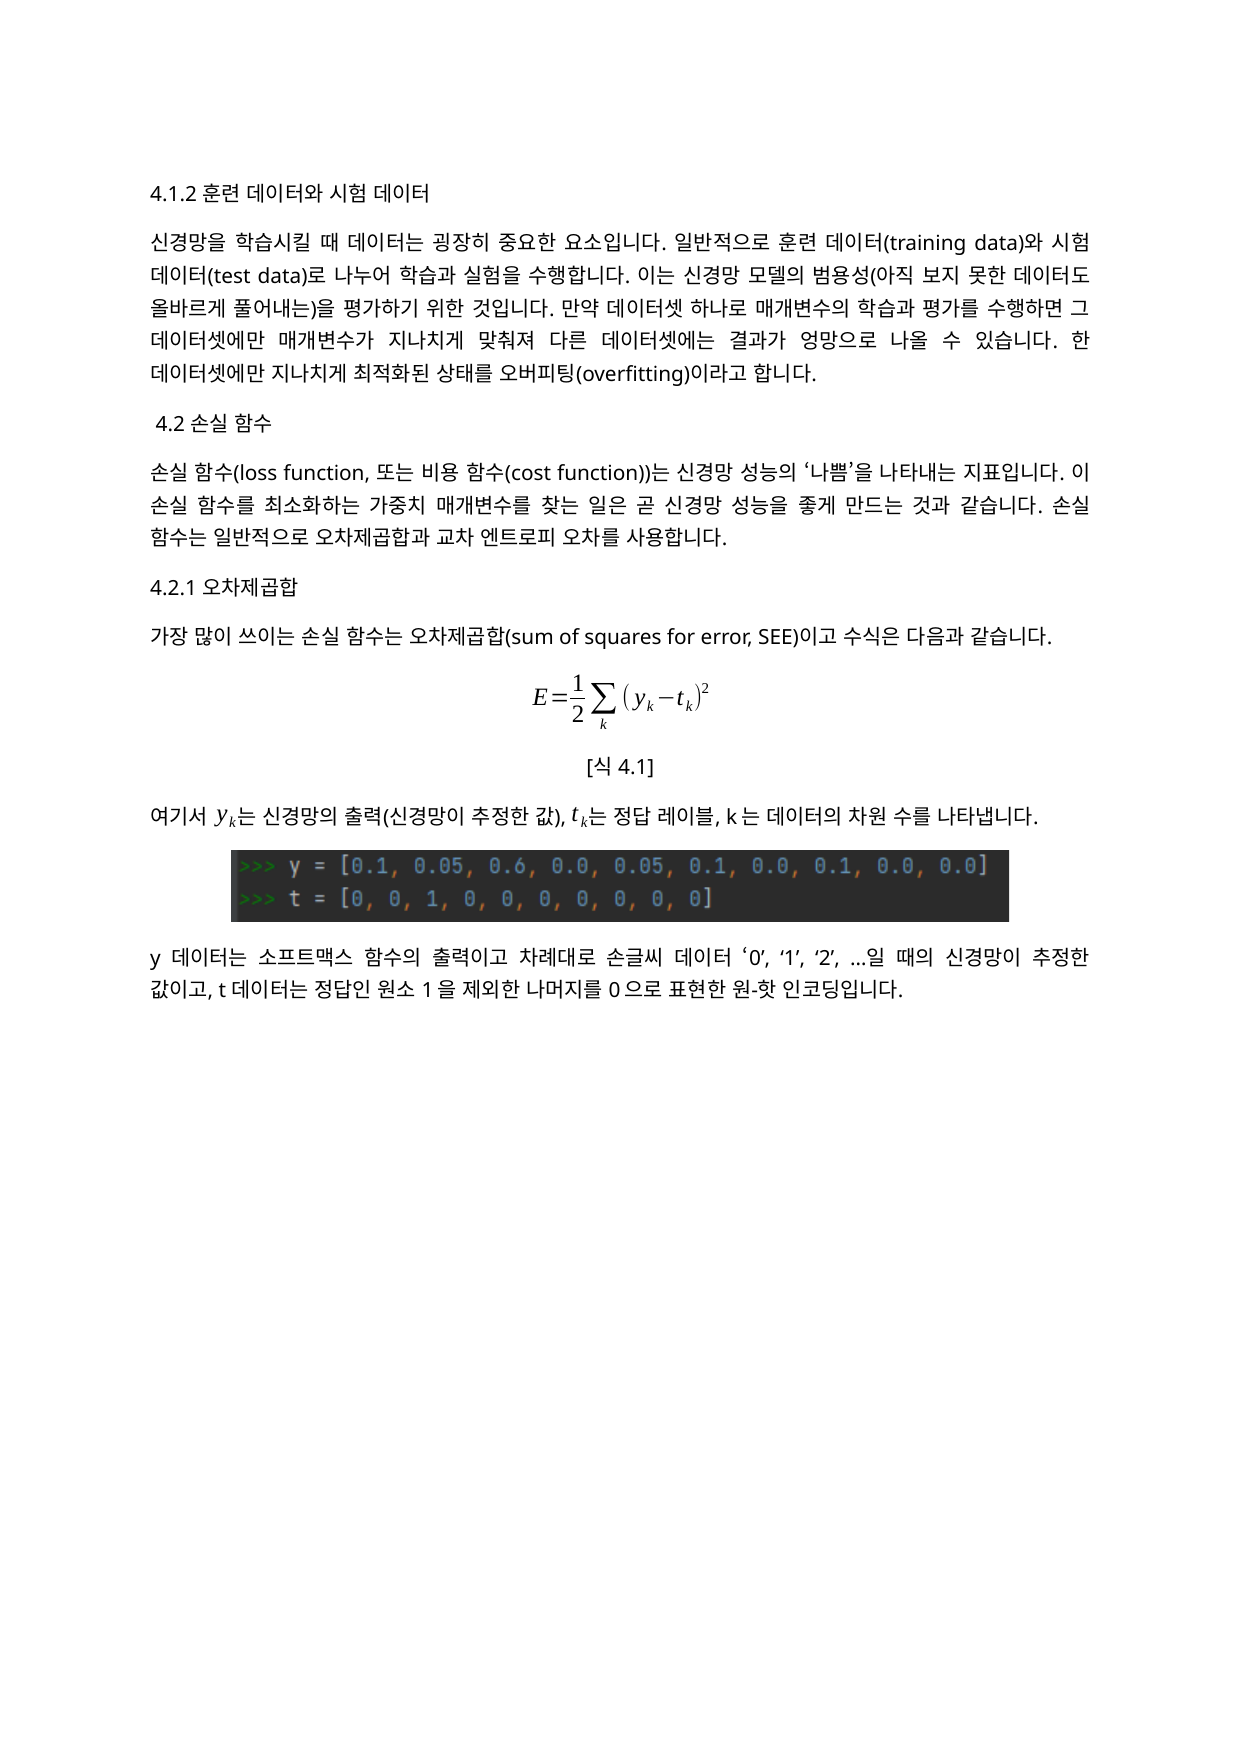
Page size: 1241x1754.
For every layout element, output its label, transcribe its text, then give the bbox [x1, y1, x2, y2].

text y 데이터는 소프트맥스 함수의 출력이고 차례대로 손글씨 데이터 ‘0’, ‘1’, ‘2’, …일 때의 신경망이 추정한 값이고, t 데이터는 정답인 원소 1을 제외한 나머지를 0으로 표현한 원-핫 인코딩입니다. [150, 941, 1090, 1004]
text 여기서 는 신경망의 출력(신경망이 추정한 값), 는 정답 레이블, k는 데이터의 차원 수를 나타냅니다. [150, 800, 1090, 831]
picture [231, 850, 1010, 922]
text 가장 많이 쓰이는 손실 함수는 오차제곱합(sum of squares for error, SEE)이고 수식은 다음과 같습니다. [150, 620, 1090, 651]
text 신경망을 학습시킬 때 데이터는 굉장히 중요한 요소입니다. 일반적으로 훈련 데이터(training data)와 시험 데이터(test data)로 나누어 학습과 실험을 수행합니다. 이는 신경망 모델의 범용성(아직 보지 못한 데이터도 올바르게 풀어내는)을 평가하기 위한 것입니다. 만약 데이터셋 하나로 매개변수의 학습과 평가를 수행하면 그 데이터셋에만 매개변수가 지나치게 맞춰져 다른 데이터셋에는 결과가 엉망으로 나올 수 있습니다. 한 데이터셋에만 지나치게 최적화된 상태를 오버피팅(overfitting)이라고 합니다. [150, 227, 1090, 388]
text 4.2 손실 함수 [150, 407, 1090, 437]
text 손실 함수(loss function, 또는 비용 함수(cost function))는 신경망 성능의 ‘나쁨’을 나타내는 지표입니다. 이 손실 함수를 최소화하는 가중치 매개변수를 찾는 일은 곧 신경망 성능을 좋게 만드는 것과 같습니다. 손실 함수는 일반적으로 오차제곱합과 교차 엔트로피 오차를 사용합니다. [150, 456, 1090, 552]
text [식 4.1] [150, 750, 1090, 781]
text 4.1.2 훈련 데이터와 시험 데이터 [150, 177, 1090, 207]
text 4.2.1 오차제곱합 [150, 571, 1090, 601]
